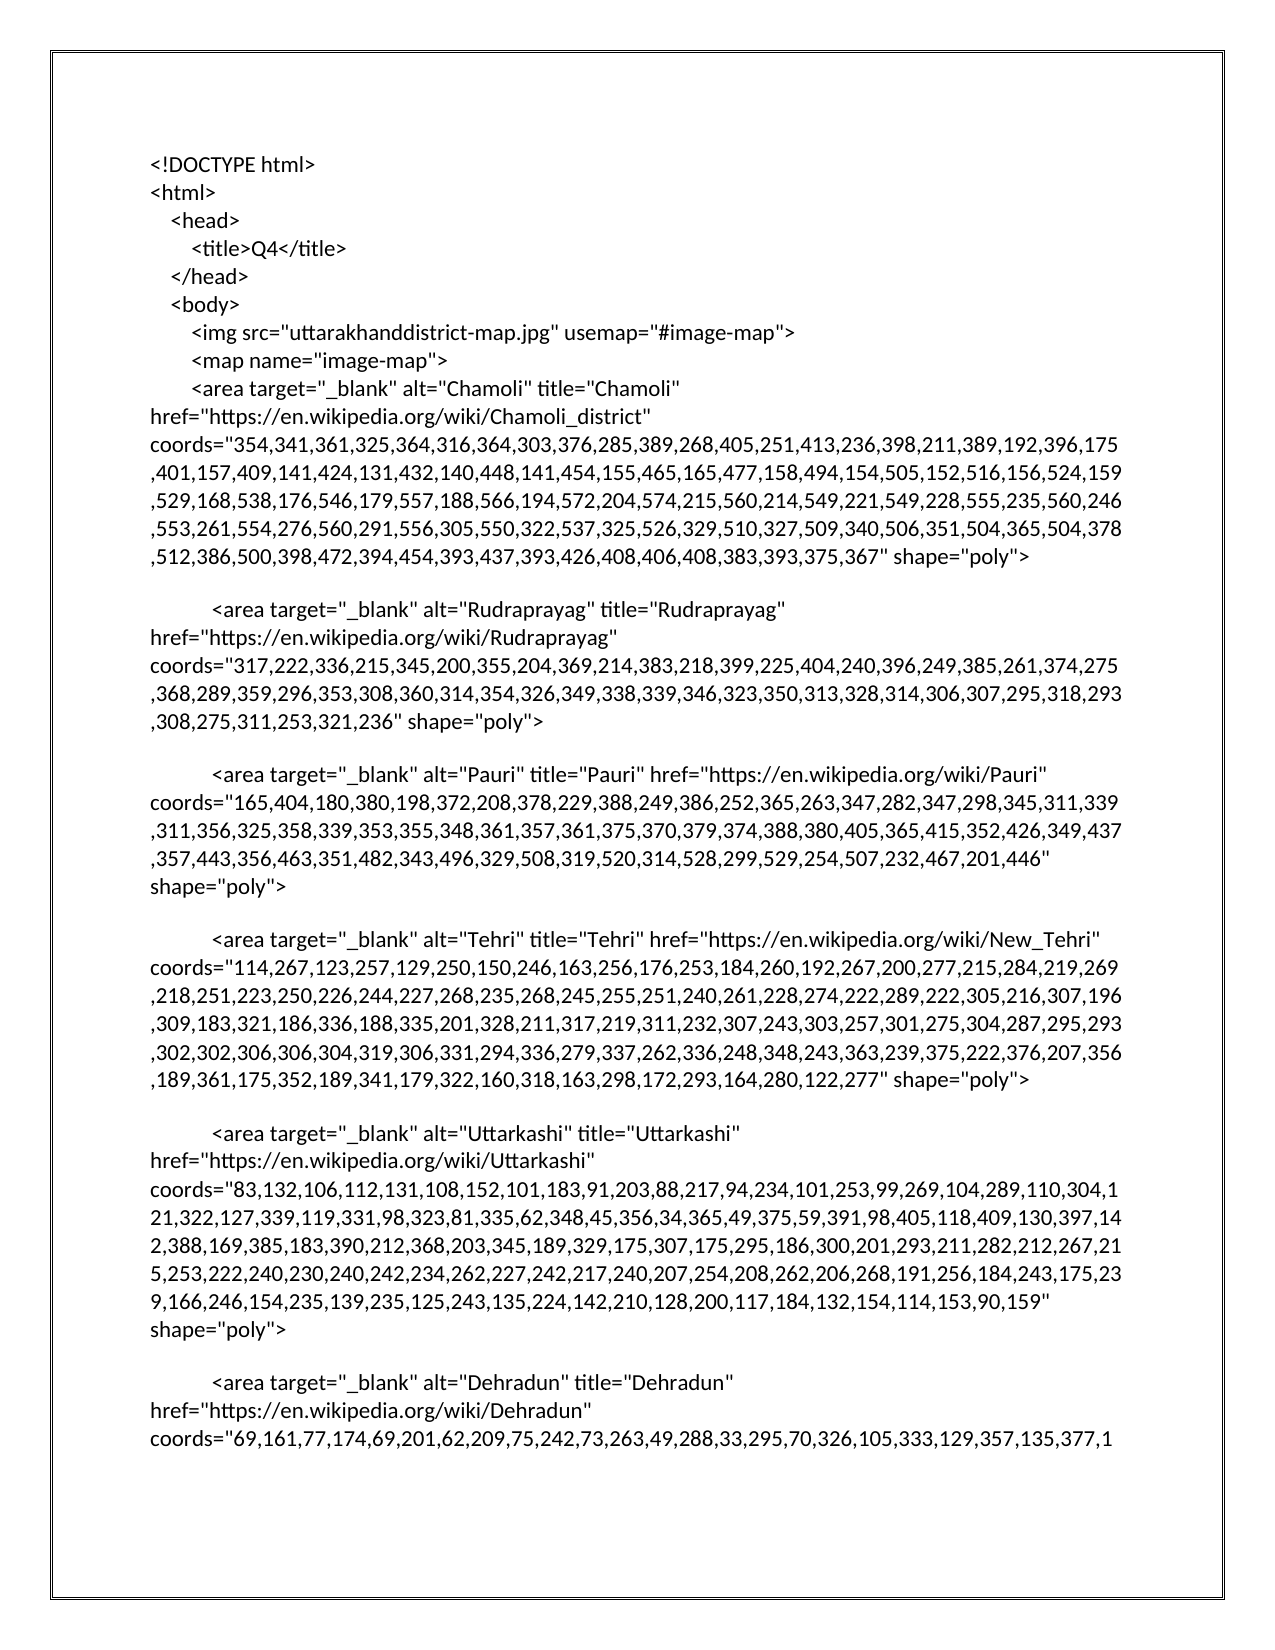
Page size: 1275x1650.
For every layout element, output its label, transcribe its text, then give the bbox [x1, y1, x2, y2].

text <html> [150, 178, 1125, 206]
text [150, 1368, 1125, 1452]
text <area target="_blank" alt="Chamoli" title="Chamoli" href="https://en.wikipedia.org/wiki/Chamoli_district" coords="354,341,361,325,364,316,364,303,376,285,389,268,405,251,413,236,398,211,389,192,396,175,401,157,409,141,424,131,432,140,448,141,454,155,465,165,477,158,494,154,505,152,516,156,524,159,529,168,538,176,546,179,557,188,566,194,572,204,574,215,560,214,549,221,549,228,555,235,560,246,553,261,554,276,560,291,556,305,550,322,537,325,526,329,510,327,509,340,506,351,504,365,504,378,512,386,500,398,472,394,454,393,437,393,426,408,406,408,383,393,375,367" shape="poly"> [150, 374, 1125, 570]
text <area target="_blank" alt="Tehri" title="Tehri" href="https://en.wikipedia.org/wiki/New_Tehri" coords="114,267,123,257,129,250,150,246,163,256,176,253,184,260,192,267,200,277,215,284,219,269,218,251,223,250,226,244,227,268,235,268,245,255,251,240,261,228,274,222,289,222,305,216,307,196,309,183,321,186,336,188,335,201,328,211,317,219,311,232,307,243,303,257,301,275,304,287,295,293,302,302,306,306,304,319,306,331,294,336,279,337,262,336,248,348,243,363,239,375,222,376,207,356,189,361,175,352,189,341,179,322,160,318,163,298,172,293,164,280,122,277" shape="poly"> [150, 926, 1125, 1094]
text <body> [150, 290, 1125, 318]
text <!DOCTYPE html> [150, 150, 1125, 178]
text <title>Q4</title> [150, 234, 1125, 262]
text <area target="_blank" alt="Rudraprayag" title="Rudraprayag" href="https://en.wikipedia.org/wiki/Rudraprayag" coords="317,222,336,215,345,200,355,204,369,214,383,218,399,225,404,240,396,249,385,261,374,275,368,289,359,296,353,308,360,314,354,326,349,338,339,346,323,350,313,328,314,306,307,295,318,293,308,275,311,253,321,236" shape="poly"> [150, 595, 1125, 735]
text <map name="image-map"> [150, 346, 1125, 374]
text </head> [150, 262, 1125, 290]
text <img src="uttarakhanddistrict-map.jpg" usemap="#image-map"> [150, 318, 1125, 346]
text <head> [150, 206, 1125, 234]
text <area target="_blank" alt="Uttarkashi" title="Uttarkashi" href="https://en.wikipedia.org/wiki/Uttarkashi" coords="83,132,106,112,131,108,152,101,183,91,203,88,217,94,234,101,253,99,269,104,289,110,304,121,322,127,339,119,331,98,323,81,335,62,348,45,356,34,365,49,375,59,391,98,405,118,409,130,397,142,388,169,385,183,390,212,368,203,345,189,329,175,307,175,295,186,300,201,293,211,282,212,267,215,253,222,240,230,240,242,234,262,227,242,217,240,207,254,208,262,206,268,191,256,184,243,175,239,166,246,154,235,139,235,125,243,135,224,142,210,128,200,117,184,132,154,114,153,90,159" shape="poly"> [150, 1119, 1125, 1343]
text <area target="_blank" alt="Pauri" title="Pauri" href="https://en.wikipedia.org/wiki/Pauri" coords="165,404,180,380,198,372,208,378,229,388,249,386,252,365,263,347,282,347,298,345,311,339,311,356,325,358,339,353,355,348,361,357,361,375,370,379,374,388,380,405,365,415,352,426,349,437,357,443,356,463,351,482,343,496,329,508,319,520,314,528,299,529,254,507,232,467,201,446" shape="poly"> [150, 760, 1125, 901]
